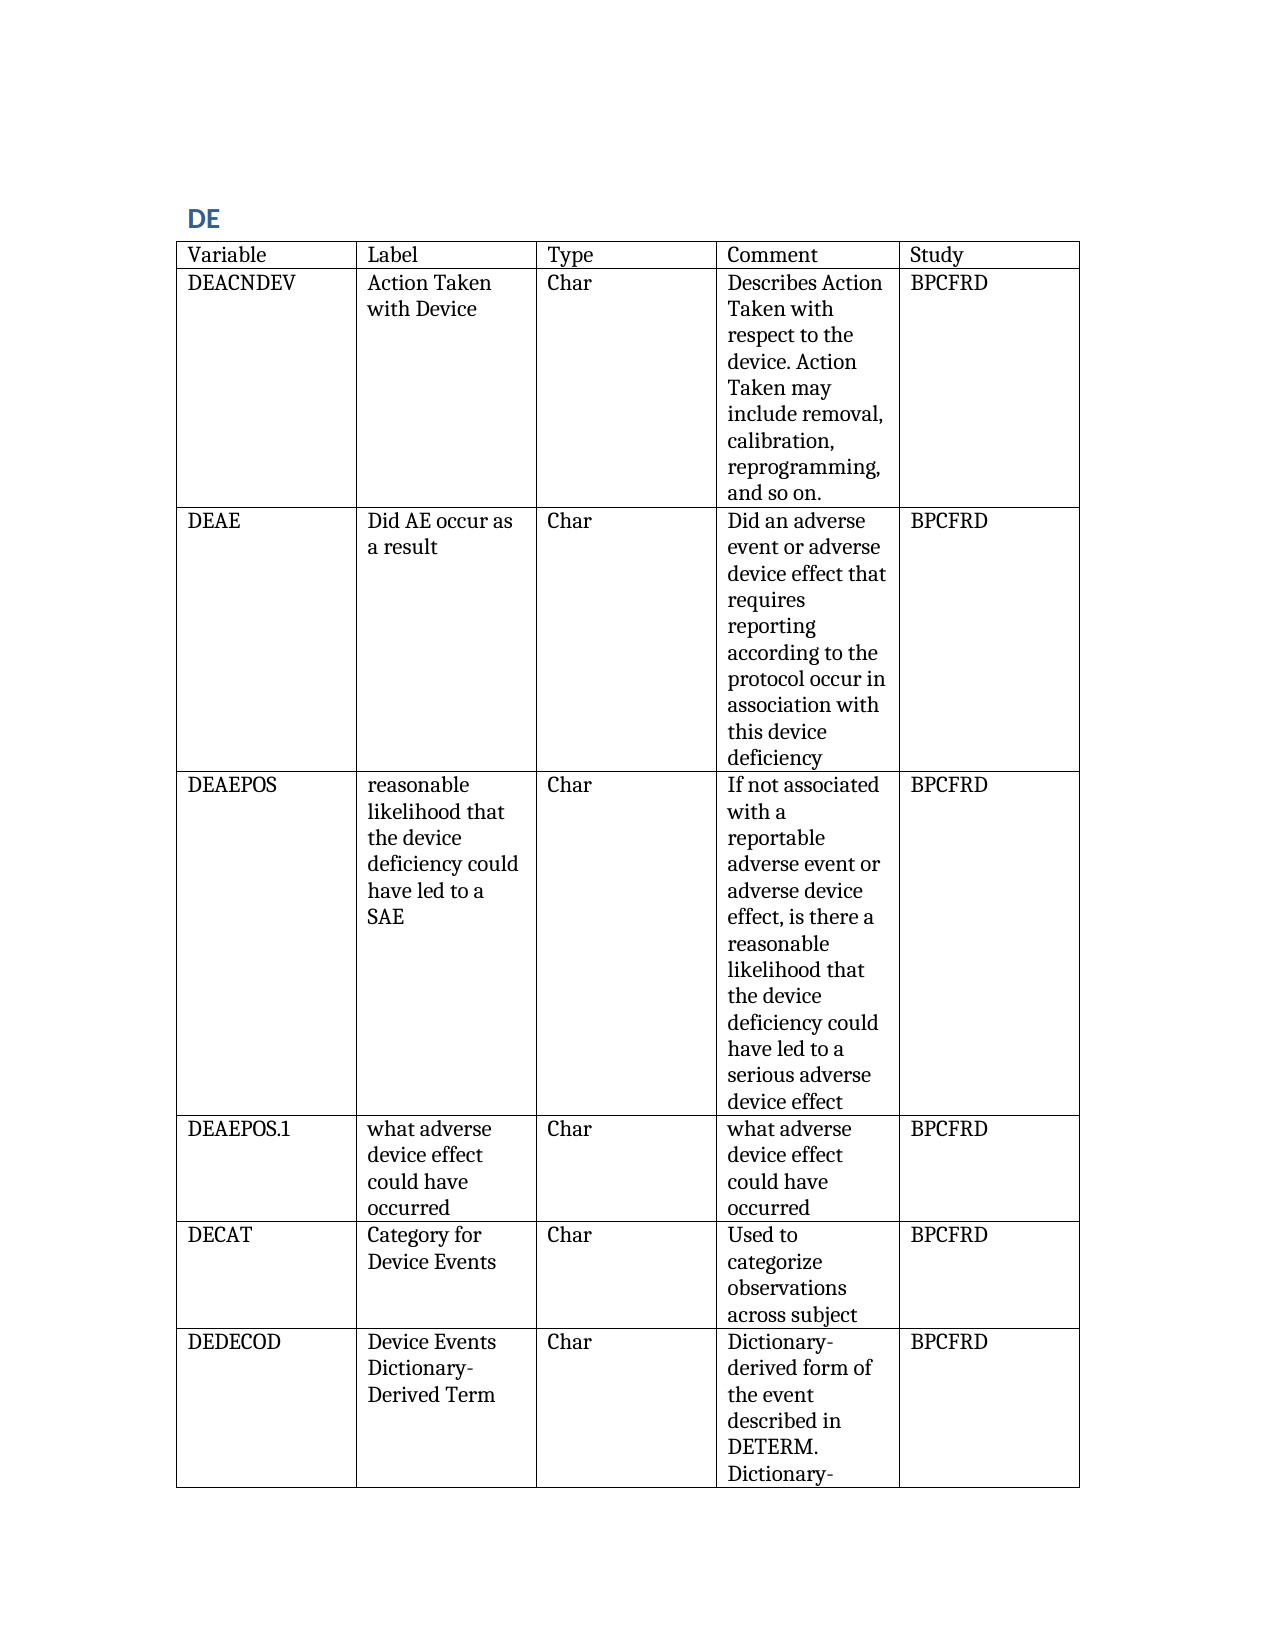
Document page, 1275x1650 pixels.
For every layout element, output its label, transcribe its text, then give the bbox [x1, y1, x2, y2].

table_cell DEAEPOS.1 [177, 1116, 356, 1221]
table_cell Char [537, 772, 716, 1115]
table_cell BPCFRD [900, 1329, 1079, 1487]
table_cell Char [537, 1329, 716, 1487]
table_cell Char [537, 508, 716, 771]
table_header Study [900, 242, 1079, 268]
table_cell BPCFRD [900, 772, 1079, 1115]
table_cell Used to categorize observations across subject [717, 1222, 899, 1328]
table_cell BPCFRD [900, 508, 1079, 771]
table_cell Char [537, 1116, 716, 1221]
table_cell DEAE [177, 508, 356, 771]
table_cell BPCFRD [900, 1116, 1079, 1221]
table_cell Char [537, 1222, 716, 1328]
table_cell Category for Device Events [357, 1222, 536, 1328]
table_cell Describes Action Taken with respect to the device. Action Taken may include removal, calibration, reprogramming, and so on. [717, 269, 899, 507]
table_header Comment [717, 242, 899, 268]
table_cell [357, 1329, 536, 1487]
table_cell Did an adverse event or adverse device effect that requires reporting according to the protocol occur in association with this device deficiency [717, 508, 899, 771]
table_cell BPCFRD [900, 1222, 1079, 1328]
table_cell Char [537, 269, 716, 507]
table_header Variable [177, 242, 356, 268]
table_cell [717, 1329, 899, 1487]
table_cell DEACNDEV [177, 269, 356, 507]
table_cell what adverse device effect could have occurred [357, 1116, 536, 1221]
table_cell DEAEPOS [177, 772, 356, 1115]
table_cell Action Taken with Device [357, 269, 536, 507]
table_cell DEDECOD [177, 1329, 356, 1487]
table_cell DECAT [177, 1222, 356, 1328]
table_cell Did AE occur as a result [357, 508, 536, 771]
table_cell BPCFRD [900, 269, 1079, 507]
table_cell If not associated with a reportable adverse event or adverse device effect, is there a reasonable likelihood that the device deficiency could have led to a serious adverse device effect [717, 772, 899, 1115]
table_cell reasonable likelihood that the device deficiency could have led to a SAE [357, 772, 536, 1115]
table_header Type [537, 242, 716, 268]
subtitle DE [187, 200, 1087, 236]
table_header Label [357, 242, 536, 268]
table_cell what adverse device effect could have occurred [717, 1116, 899, 1221]
